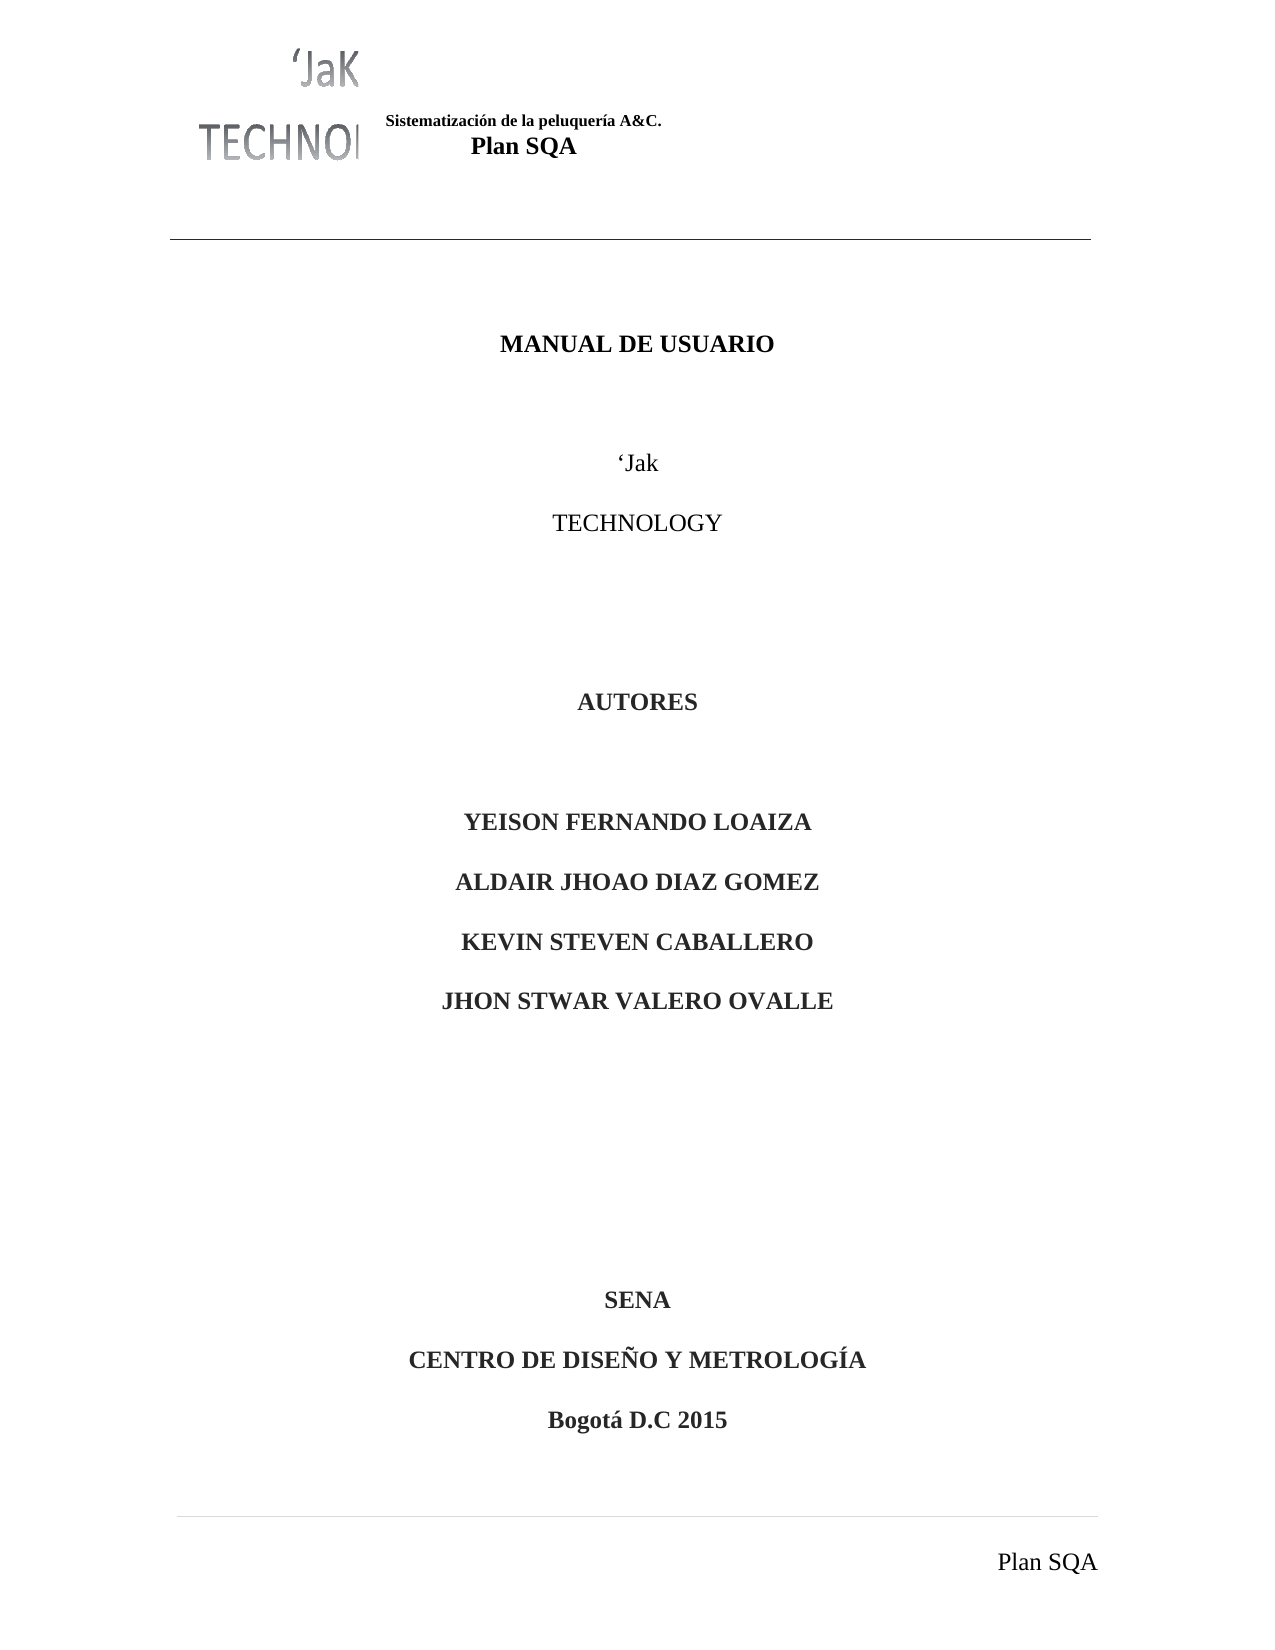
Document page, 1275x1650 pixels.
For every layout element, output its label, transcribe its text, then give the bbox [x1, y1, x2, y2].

picture [177, 30, 359, 177]
text AUTORES [177, 687, 1098, 716]
text JHON STWAR VALERO OVALLE [177, 986, 1098, 1015]
text SENA [177, 1285, 1098, 1314]
text ‘Jak [177, 448, 1098, 477]
text Bogotá D.C 2015 [177, 1405, 1098, 1434]
text CENTRO DE DISEÑO Y METROLOGÍA [177, 1345, 1098, 1374]
text ALDAIR JHOAO DIAZ GOMEZ [177, 867, 1098, 896]
text YEISON FERNANDO LOAIZA [177, 807, 1098, 836]
text MANUAL DE USUARIO [177, 329, 1098, 357]
text TECHNOLOGY [177, 508, 1098, 537]
text KEVIN STEVEN CABALLERO [177, 927, 1098, 955]
